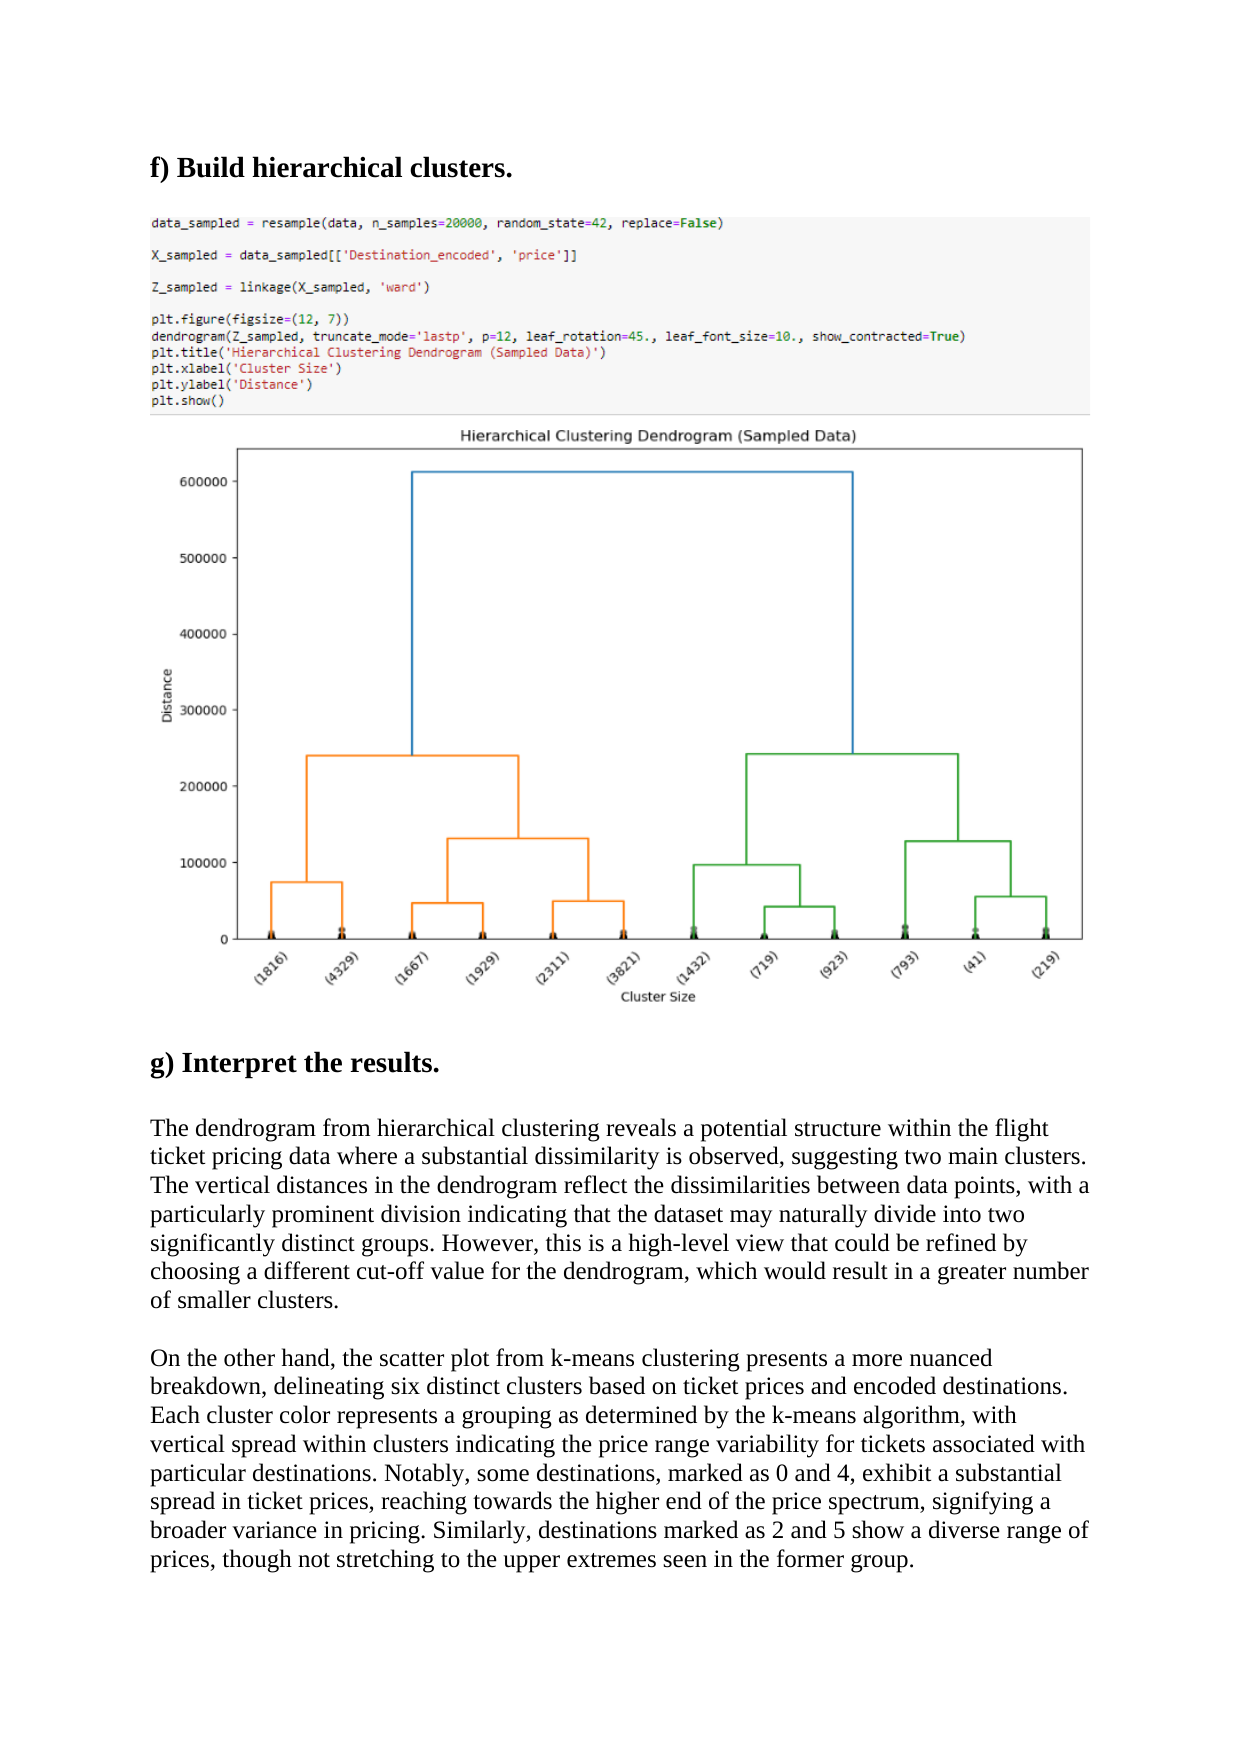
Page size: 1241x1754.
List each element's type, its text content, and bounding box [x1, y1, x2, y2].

text f) Build hierarchical clusters. [150, 150, 1090, 183]
text g) Interpret the results. [150, 1012, 1090, 1079]
text The dendrogram from hierarchical clustering reveals a potential structure within the flight ticket pricing data where a substantial dissimilarity is observed, suggesting two main clusters. The vertical distances in the dendrogram reflect the dissimilarities between data points, with a particularly prominent division indicating that the dataset may naturally divide into two significantly distinct groups. However, this is a high-level view that could be refined by choosing a different cut-off value for the dendrogram, which would result in a greater number of smaller clusters. [150, 1113, 1090, 1314]
text On the other hand, the scatter plot from k-means clustering presents a more nuanced breakdown, delineating six distinct clusters based on ticket prices and encoded destinations. Each cluster color represents a grouping as determined by the k-means algorithm, with vertical spread within clusters indicating the price range variability for tickets associated with particular destinations. Notably, some destinations, marked as 0 and 4, exhibit a substantial spread in ticket prices, reaching towards the higher end of the price spectrum, signifying a broader variance in pricing. Similarly, destinations marked as 2 and 5 show a diverse range of prices, though not stretching to the upper extremes seen in the former group. [150, 1343, 1090, 1573]
picture [150, 217, 1091, 1012]
